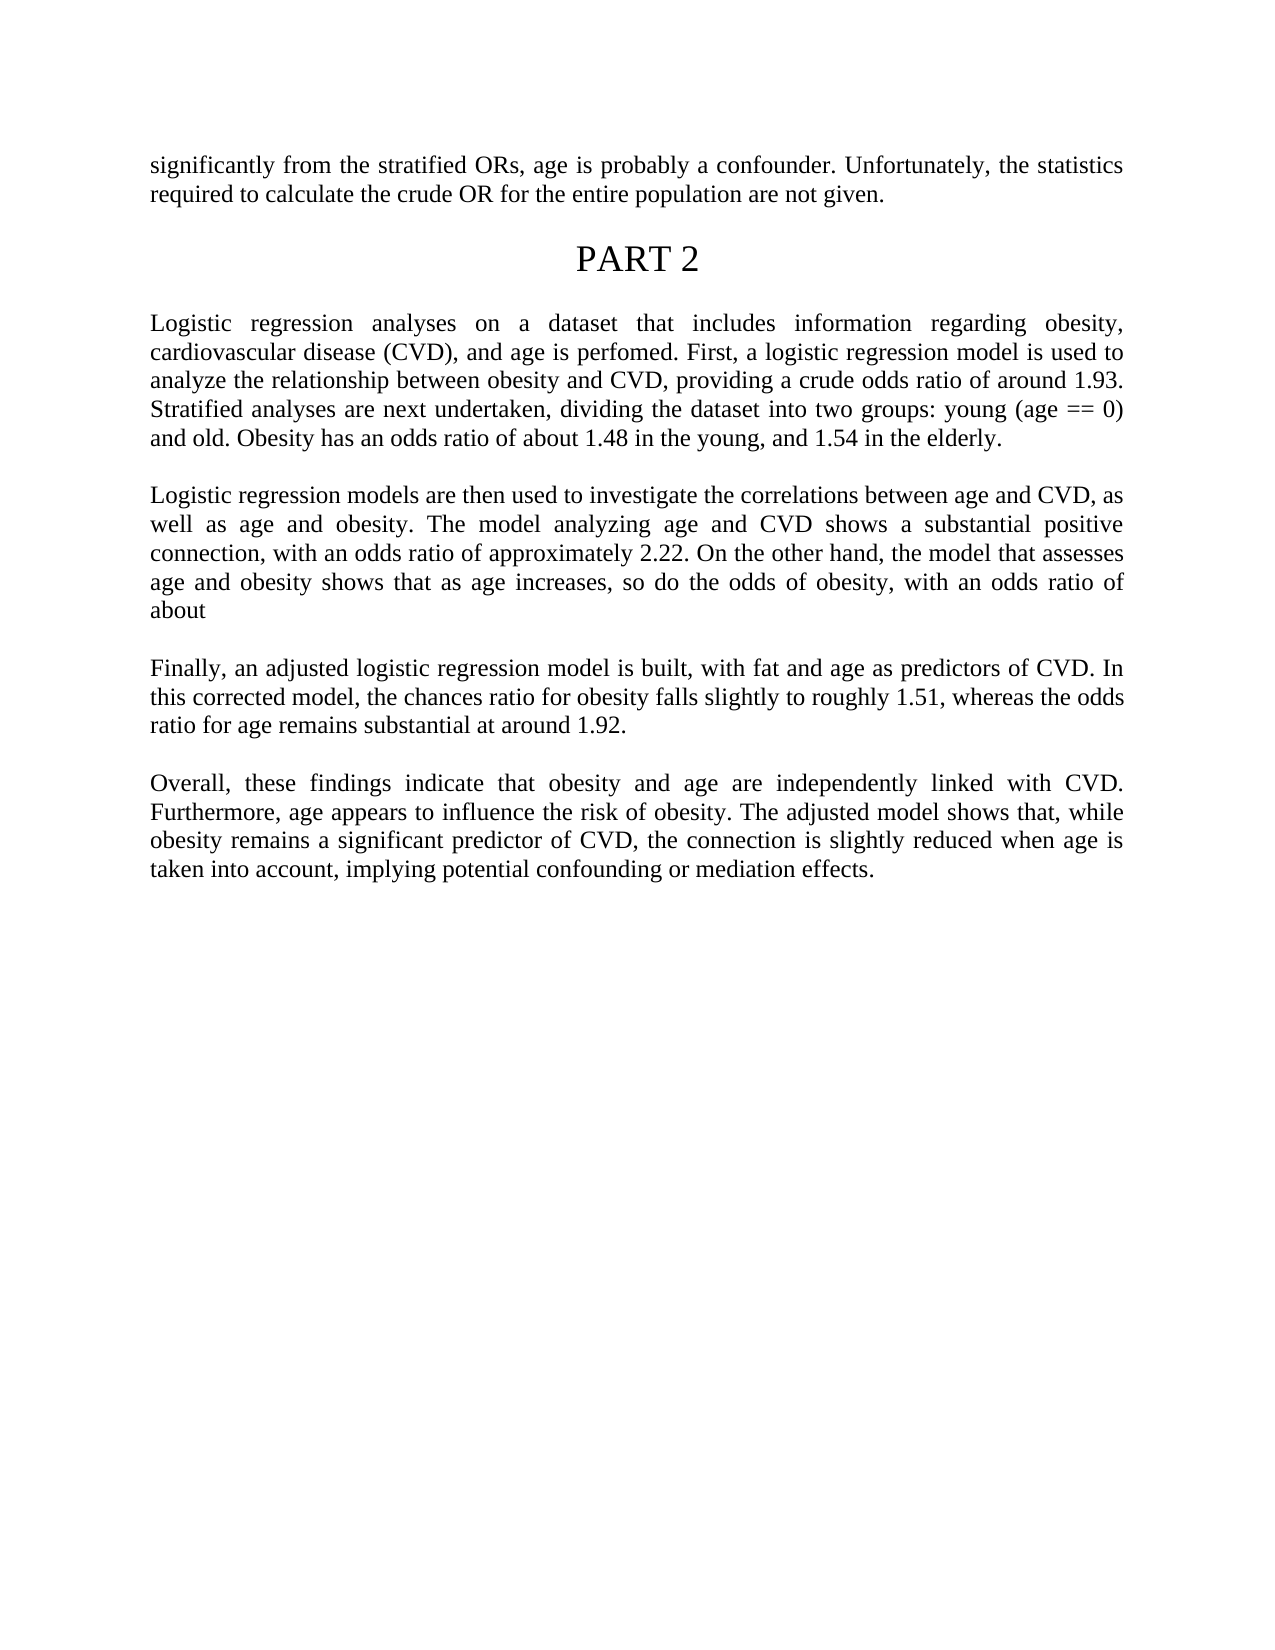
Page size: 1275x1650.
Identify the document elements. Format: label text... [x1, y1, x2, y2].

text PART 2 [150, 236, 1125, 279]
text Logistic regression models are then used to investigate the correlations between age and CVD, as well as age and obesity. The model analyzing age and CVD shows a substantial positive connection, with an odds ratio of approximately 2.22. On the other hand, the model that assesses age and obesity shows that as age increases, so do the odds of obesity, with an odds ratio of about Finally, an adjusted logistic regression model is built, with fat and age as predictors of CVD. In this corrected model, the chances ratio for obesity falls slightly to roughly 1.51, whereas the odds ratio for age remains substantial at around 1.92. [150, 481, 1125, 739]
text Overall, these findings indicate that obesity and age are independently linked with CVD. Furthermore, age appears to influence the risk of obesity. The adjusted model shows that, while obesity remains a significant predictor of CVD, the connection is slightly reduced when age is taken into account, implying potential confounding or mediation effects. [150, 768, 1125, 883]
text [150, 150, 1125, 207]
text Logistic regression analyses on a dataset that includes information regarding obesity, cardiovascular disease (CVD), and age is perfomed. First, a logistic regression model is used to analyze the relationship between obesity and CVD, providing a crude odds ratio of around 1.93. Stratified analyses are next undertaken, dividing the dataset into two groups: young (age == 0) and old. Obesity has an odds ratio of about 1.48 in the young, and 1.54 in the elderly. [150, 308, 1125, 452]
